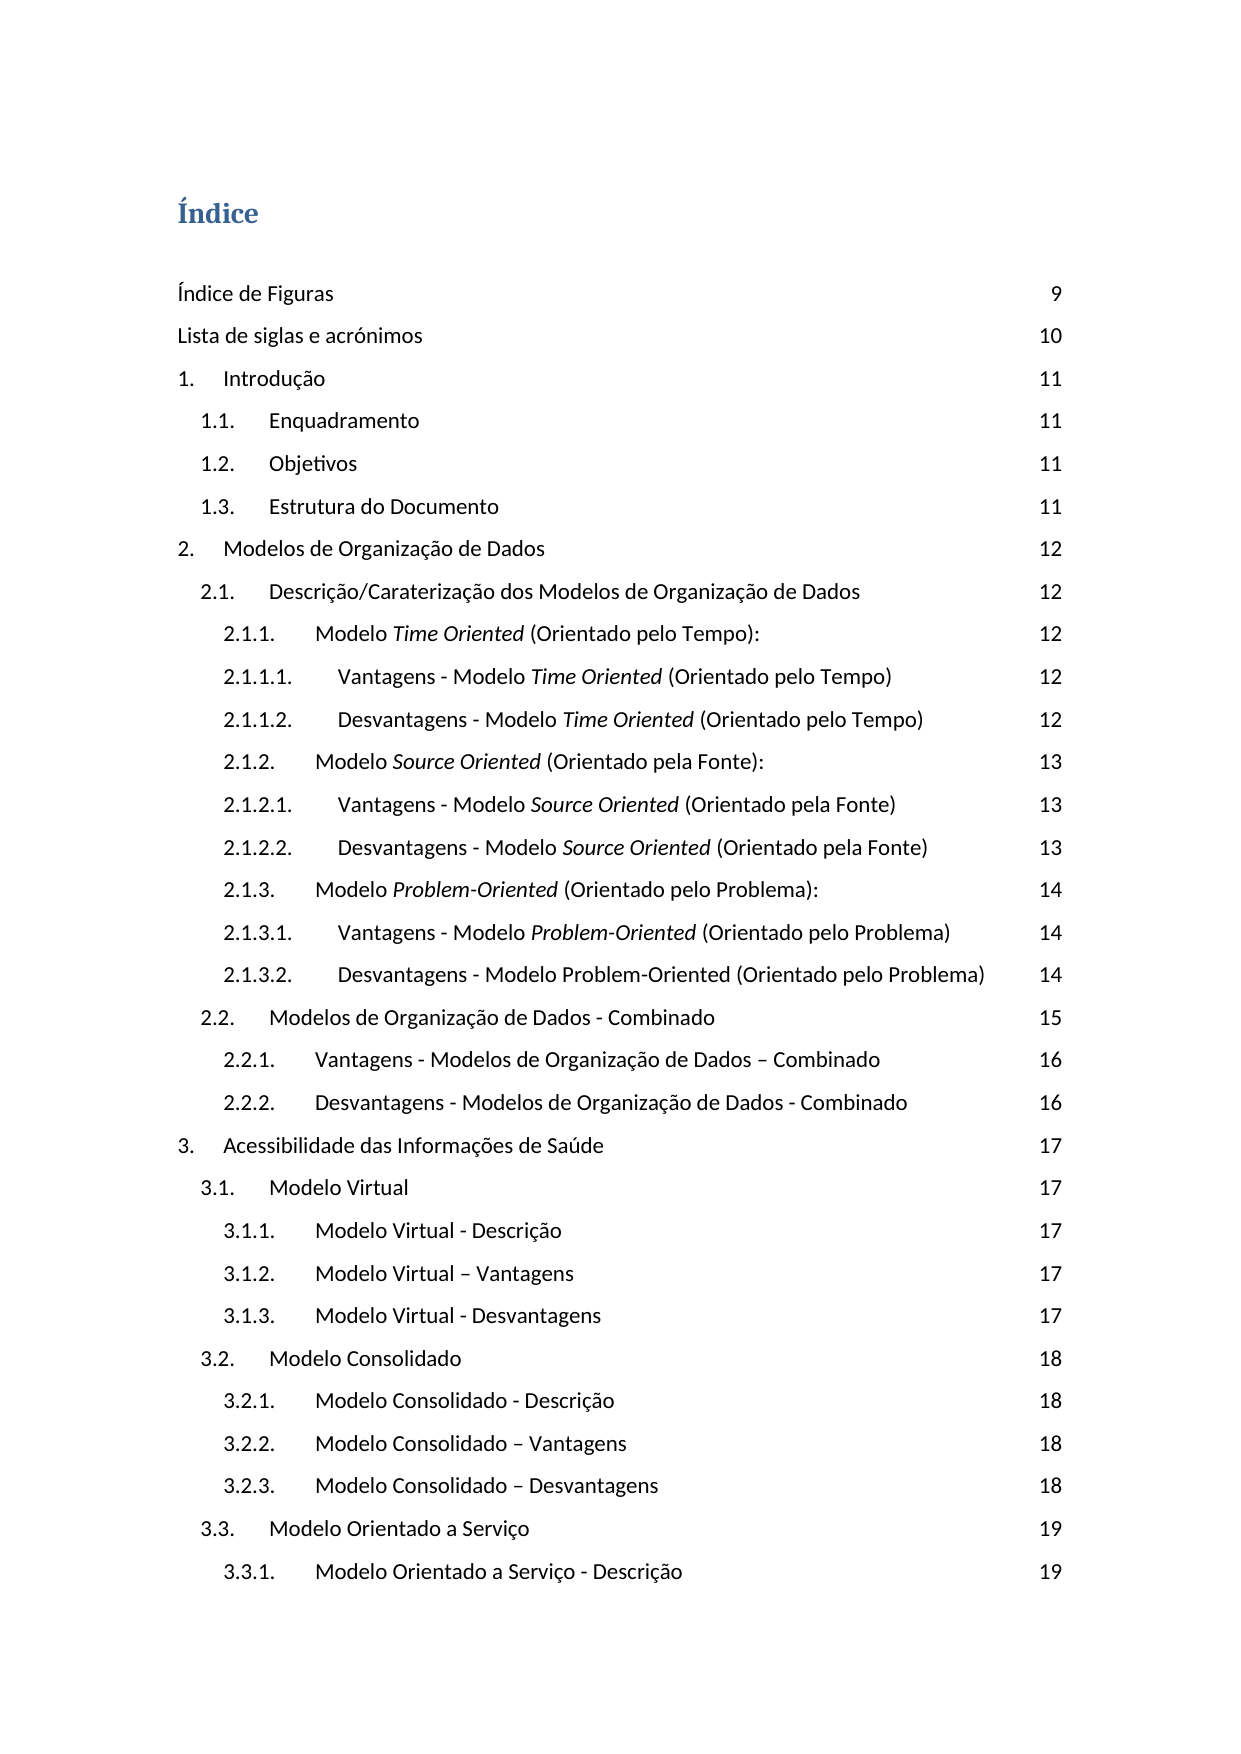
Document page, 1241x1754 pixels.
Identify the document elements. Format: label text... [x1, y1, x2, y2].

text Índice [177, 198, 1063, 231]
